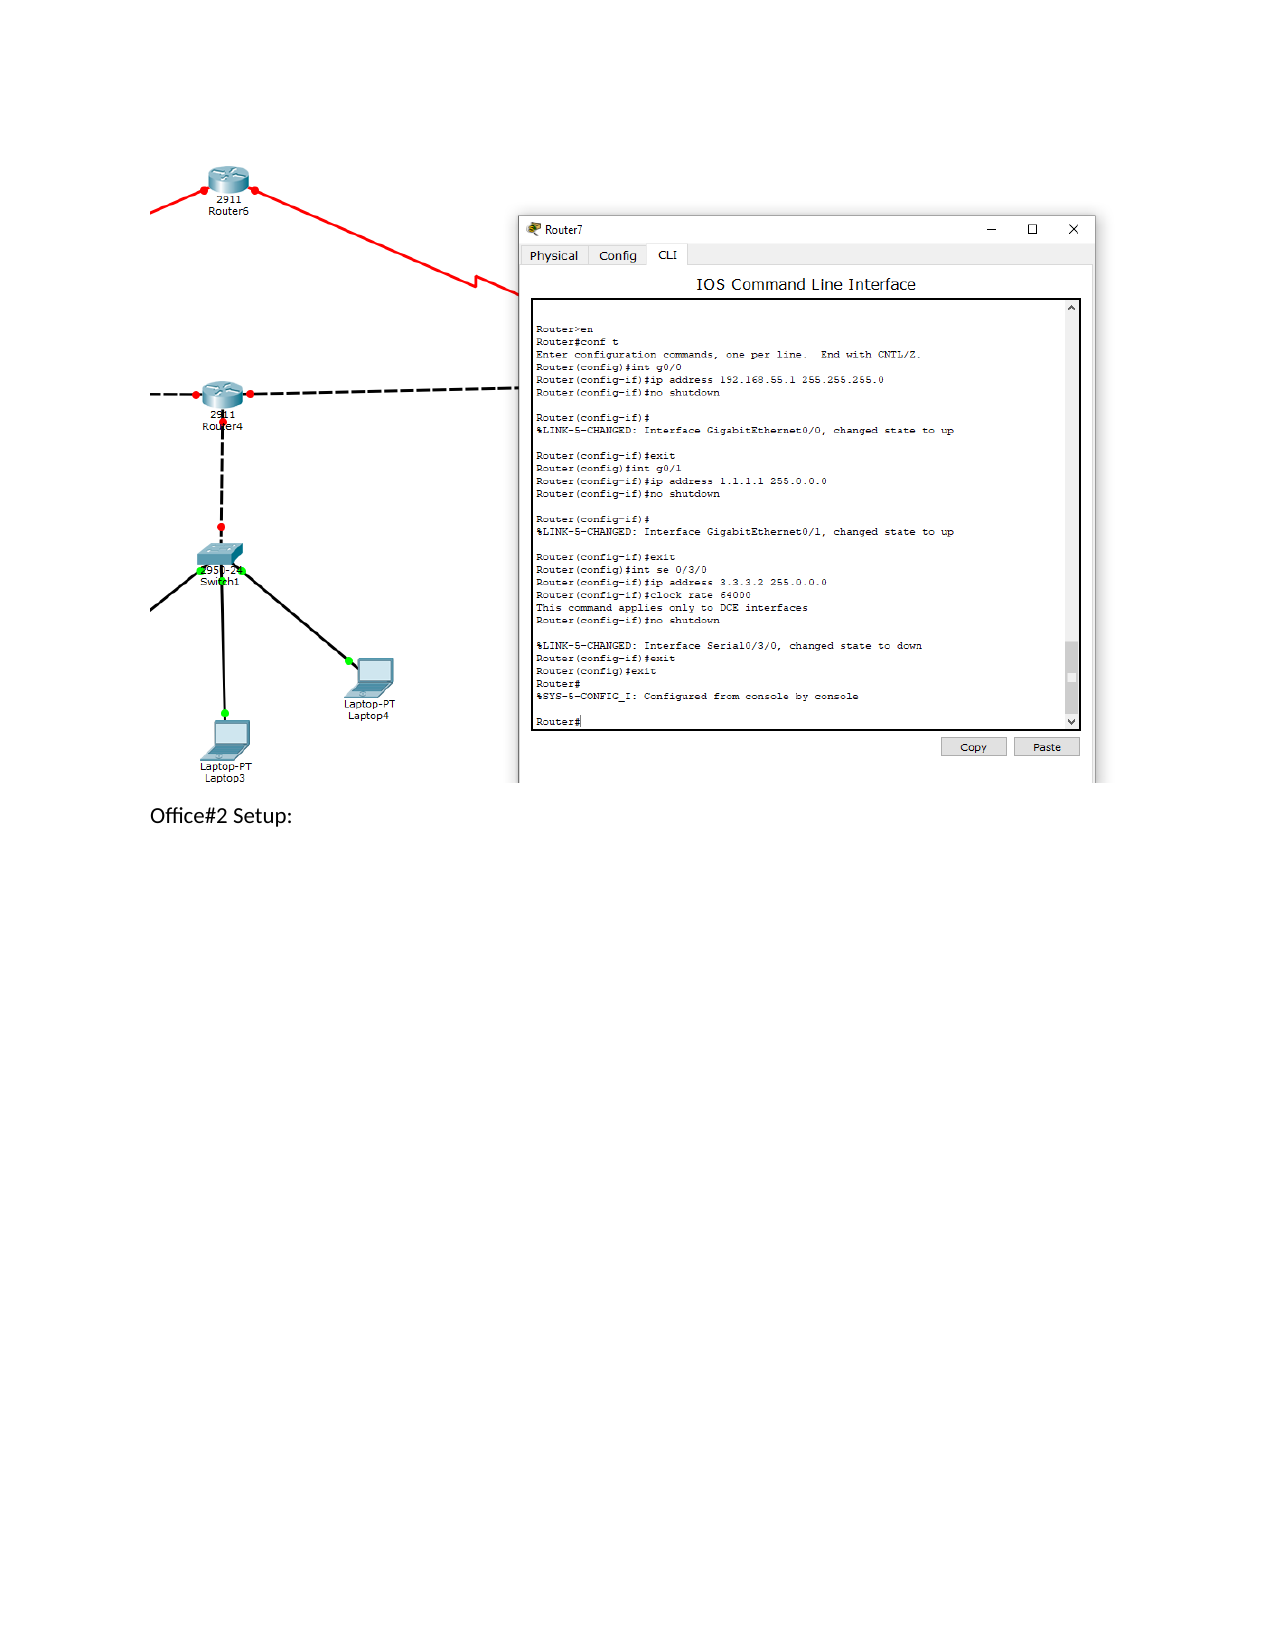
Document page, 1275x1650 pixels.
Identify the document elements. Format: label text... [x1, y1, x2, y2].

text Office#2 Setup: [150, 802, 1125, 830]
picture [150, 150, 1124, 783]
